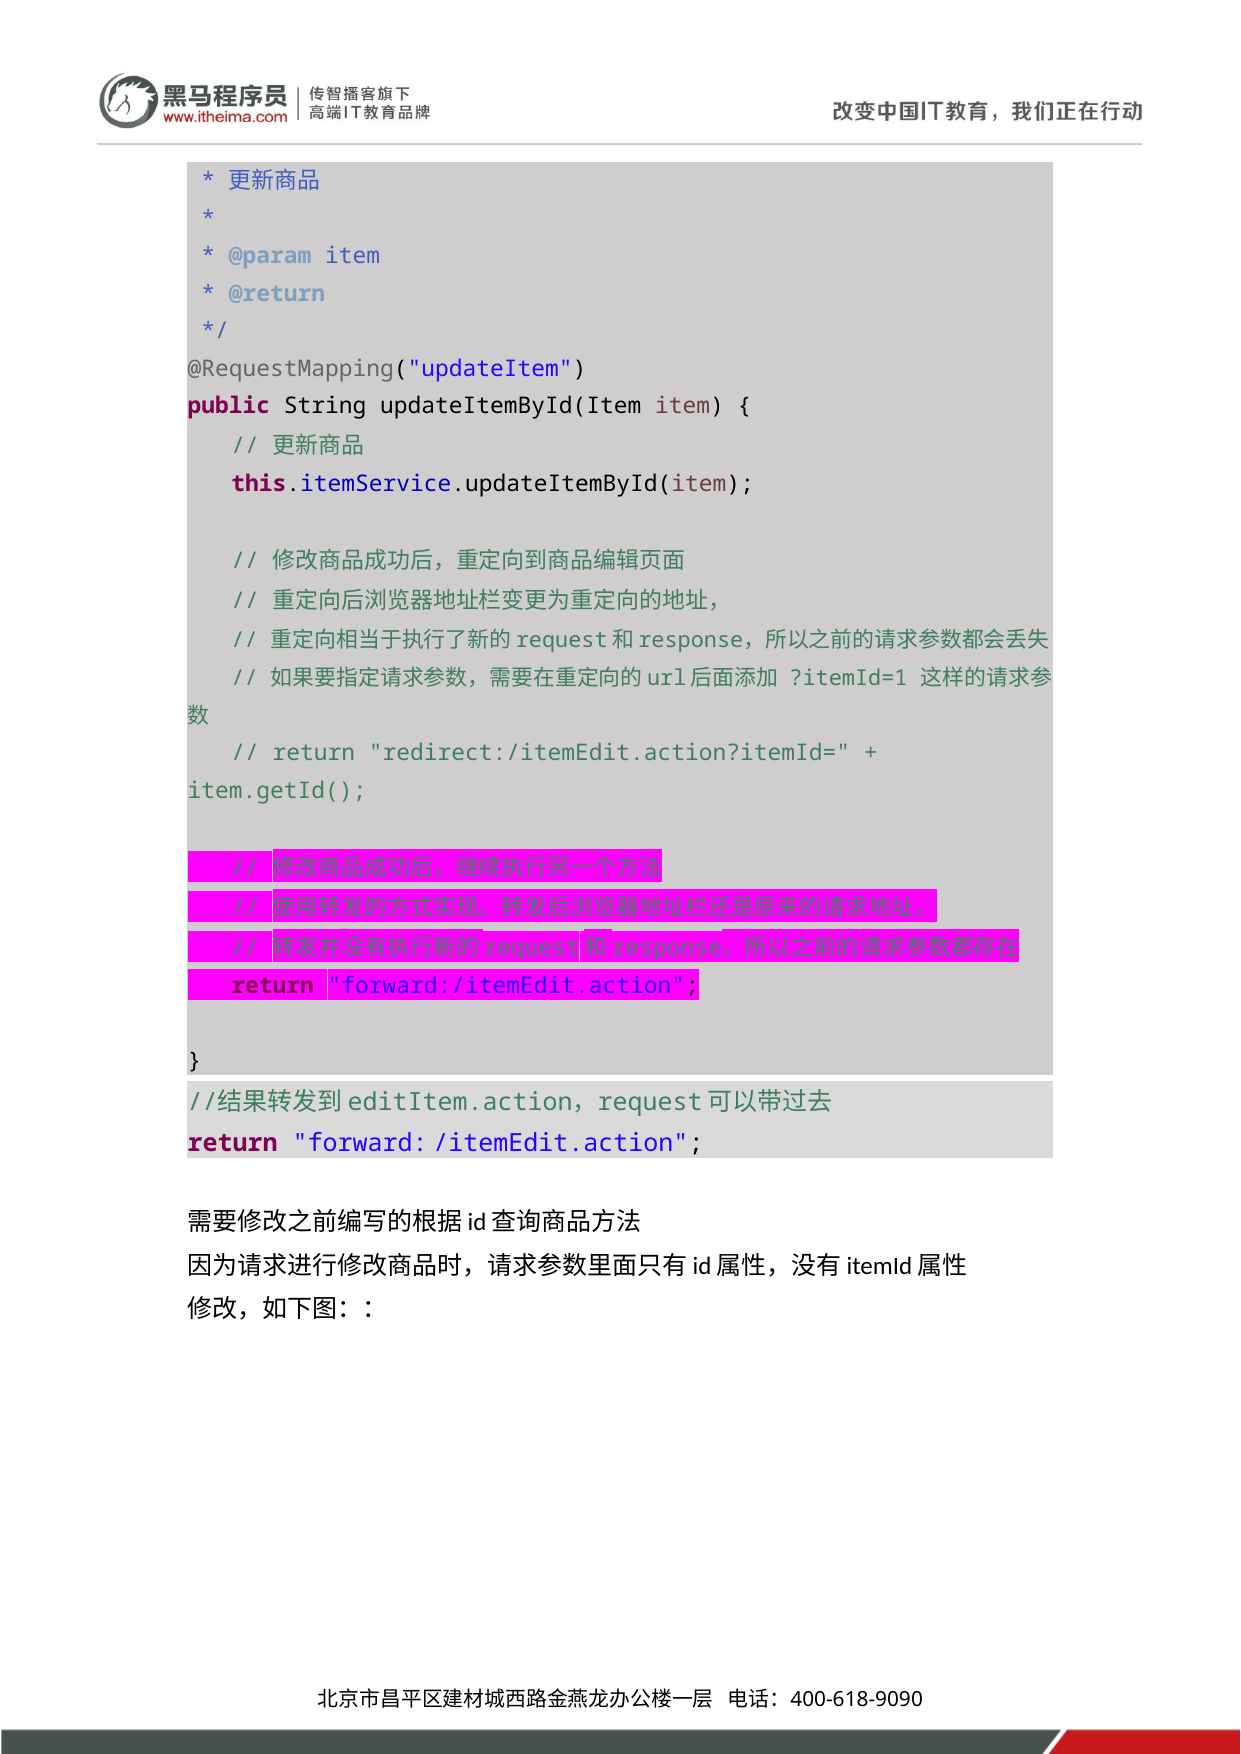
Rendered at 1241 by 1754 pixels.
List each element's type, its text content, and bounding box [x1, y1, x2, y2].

text this.itemService.updateItemById(item); [187, 467, 1053, 498]
text // return "redirect:/itemEdit.action?itemId=" + item.getId(); [187, 736, 1053, 805]
text public String updateItemById(Item item) { [187, 389, 1053, 421]
text return "forward: /itemEdit.action"; [187, 1124, 1053, 1158]
text * [187, 202, 1053, 233]
text // 重定向相当于执行了新的request和response，所以之前的请求参数都会丢失 [187, 622, 1053, 654]
text // 转发并没有执行新的request和response，所以之前的请求参数都存在 [187, 928, 1053, 962]
text // 使用转发的方式实现。转发后浏览器地址栏还是原来的请求地址， [187, 888, 1053, 922]
text } [187, 1043, 1053, 1075]
text 需要修改之前编写的根据id查询商品方法 [187, 1202, 1053, 1238]
text */ [187, 314, 1053, 346]
picture [1, 1670, 1241, 1754]
text * 更新商品 [187, 162, 1053, 195]
text // 更新商品 [187, 427, 1053, 460]
text 修改，如下图：： [187, 1289, 1053, 1325]
text * @param item [187, 239, 1053, 271]
text // 修改商品成功后，重定向到商品编辑页面 [187, 542, 1053, 575]
text @RequestMapping("updateItem") [187, 352, 1053, 383]
text // 修改商品成功后，继续执行另一个方法 [187, 848, 1053, 882]
text // 重定向后浏览器地址栏变更为重定向的地址， [187, 582, 1053, 615]
picture [0, 2, 1241, 152]
text 因为请求进行修改商品时，请求参数里面只有id属性，没有itemId属性 [187, 1245, 1053, 1282]
text // 如果要指定请求参数，需要在重定向的url后面添加 ?itemId=1 这样的请求参数 [187, 660, 1053, 730]
text //结果转发到editItem.action，request可以带过去 [187, 1081, 1053, 1117]
text return "forward:/itemEdit.action"; [187, 968, 1053, 1000]
text * @return [187, 277, 1053, 308]
